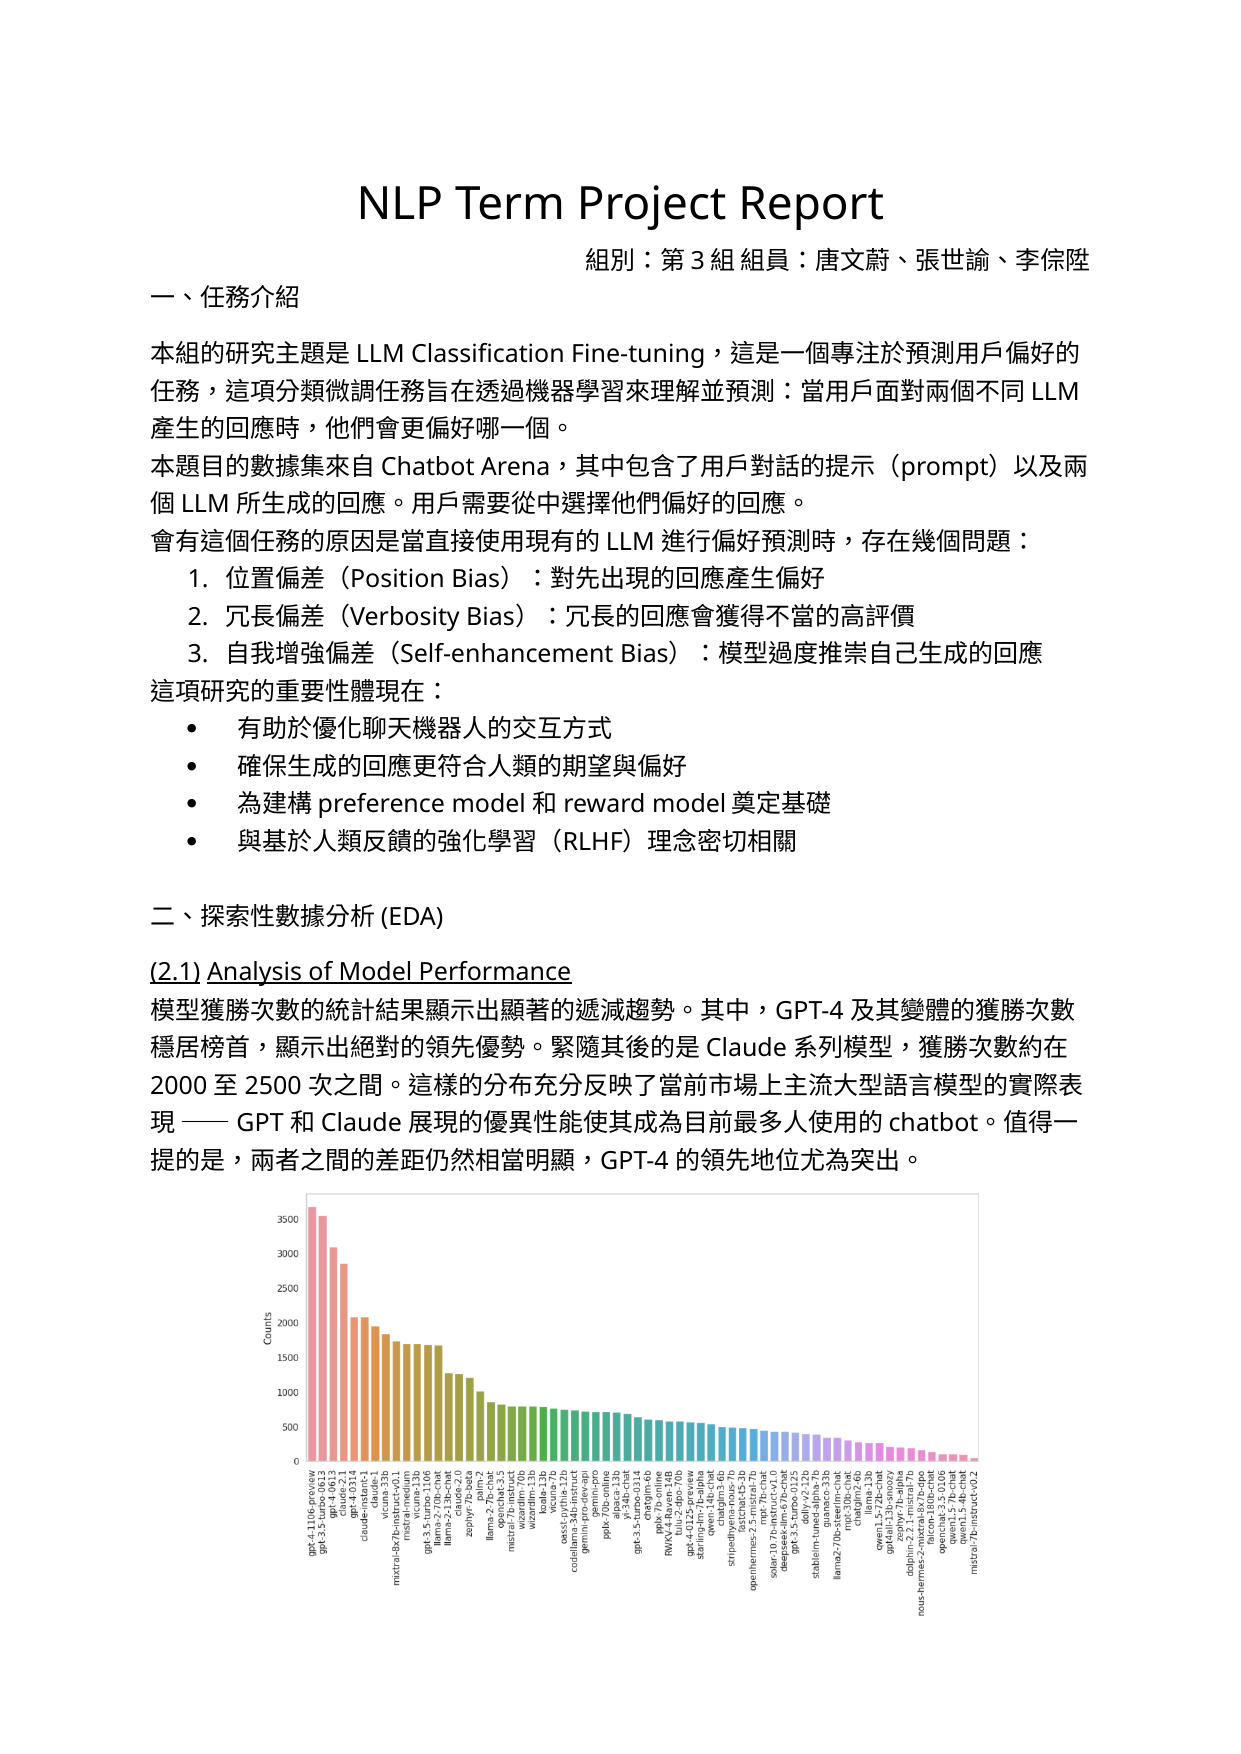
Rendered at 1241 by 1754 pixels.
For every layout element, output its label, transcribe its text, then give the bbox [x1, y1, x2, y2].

list 有助於優化聊天機器人的交互方式 [187, 708, 1090, 746]
text NLP Term Project Report [150, 164, 1090, 239]
text 模型獲勝次數的統計結果顯示出顯著的遞減趨勢。其中，GPT-4 及其變體的獲勝次數穩居榜首，顯示出絕對的領先優勢。緊隨其後的是 Claude 系列模型，獲勝次數約在 2000 至 2500 次之間。這樣的分布充分反映了當前市場上主流大型語言模型的實際表現 —— GPT 和 Claude 展現的優異性能使其成為目前最多人使用的chatbot。值得一提的是，兩者之間的差距仍然相當明顯，GPT-4 的領先地位尤為突出。 [150, 989, 1090, 1177]
text 本題目的數據集來自 Chatbot Arena，其中包含了用戶對話的提示（prompt）以及兩個 LLM 所生成的回應。用戶需要從中選擇他們偏好的回應。 [150, 446, 1090, 521]
list 冗長偏差（Verbosity Bias）：冗長的回應會獲得不當的高評價 [187, 596, 1090, 633]
picture [257, 1197, 978, 1617]
list 自我增強偏差（Self-enhancement Bias）：模型過度推崇自己生成的回應 [187, 633, 1090, 671]
text 一、任務介紹 [150, 277, 1090, 314]
text 組別：第3組 組員：唐文蔚、張世諭、李倧陞 [150, 239, 1090, 277]
text 二、探索性數據分析 (EDA) [150, 896, 1090, 933]
text (2.1) Analysis of Model Performance [150, 952, 1090, 989]
list 與基於人類反饋的強化學習（RLHF）理念密切相關 [187, 821, 1090, 858]
text 會有這個任務的原因是當直接使用現有的 LLM 進行偏好預測時，存在幾個問題： [150, 521, 1090, 558]
list 確保生成的回應更符合人類的期望與偏好 [187, 746, 1090, 783]
list 位置偏差（Position Bias）：對先出現的回應產生偏好 [187, 558, 1090, 596]
text 這項研究的重要性體現在： [150, 671, 1090, 708]
text 本組的研究主題是 LLM Classification Fine-tuning，這是一個專注於預測用戶偏好的任務，這項分類微調任務旨在透過機器學習來理解並預測：當用戶面對兩個不同 LLM 產生的回應時，他們會更偏好哪一個。 [150, 333, 1090, 446]
list 為建構preference model 和 reward model奠定基礎 [187, 783, 1090, 821]
